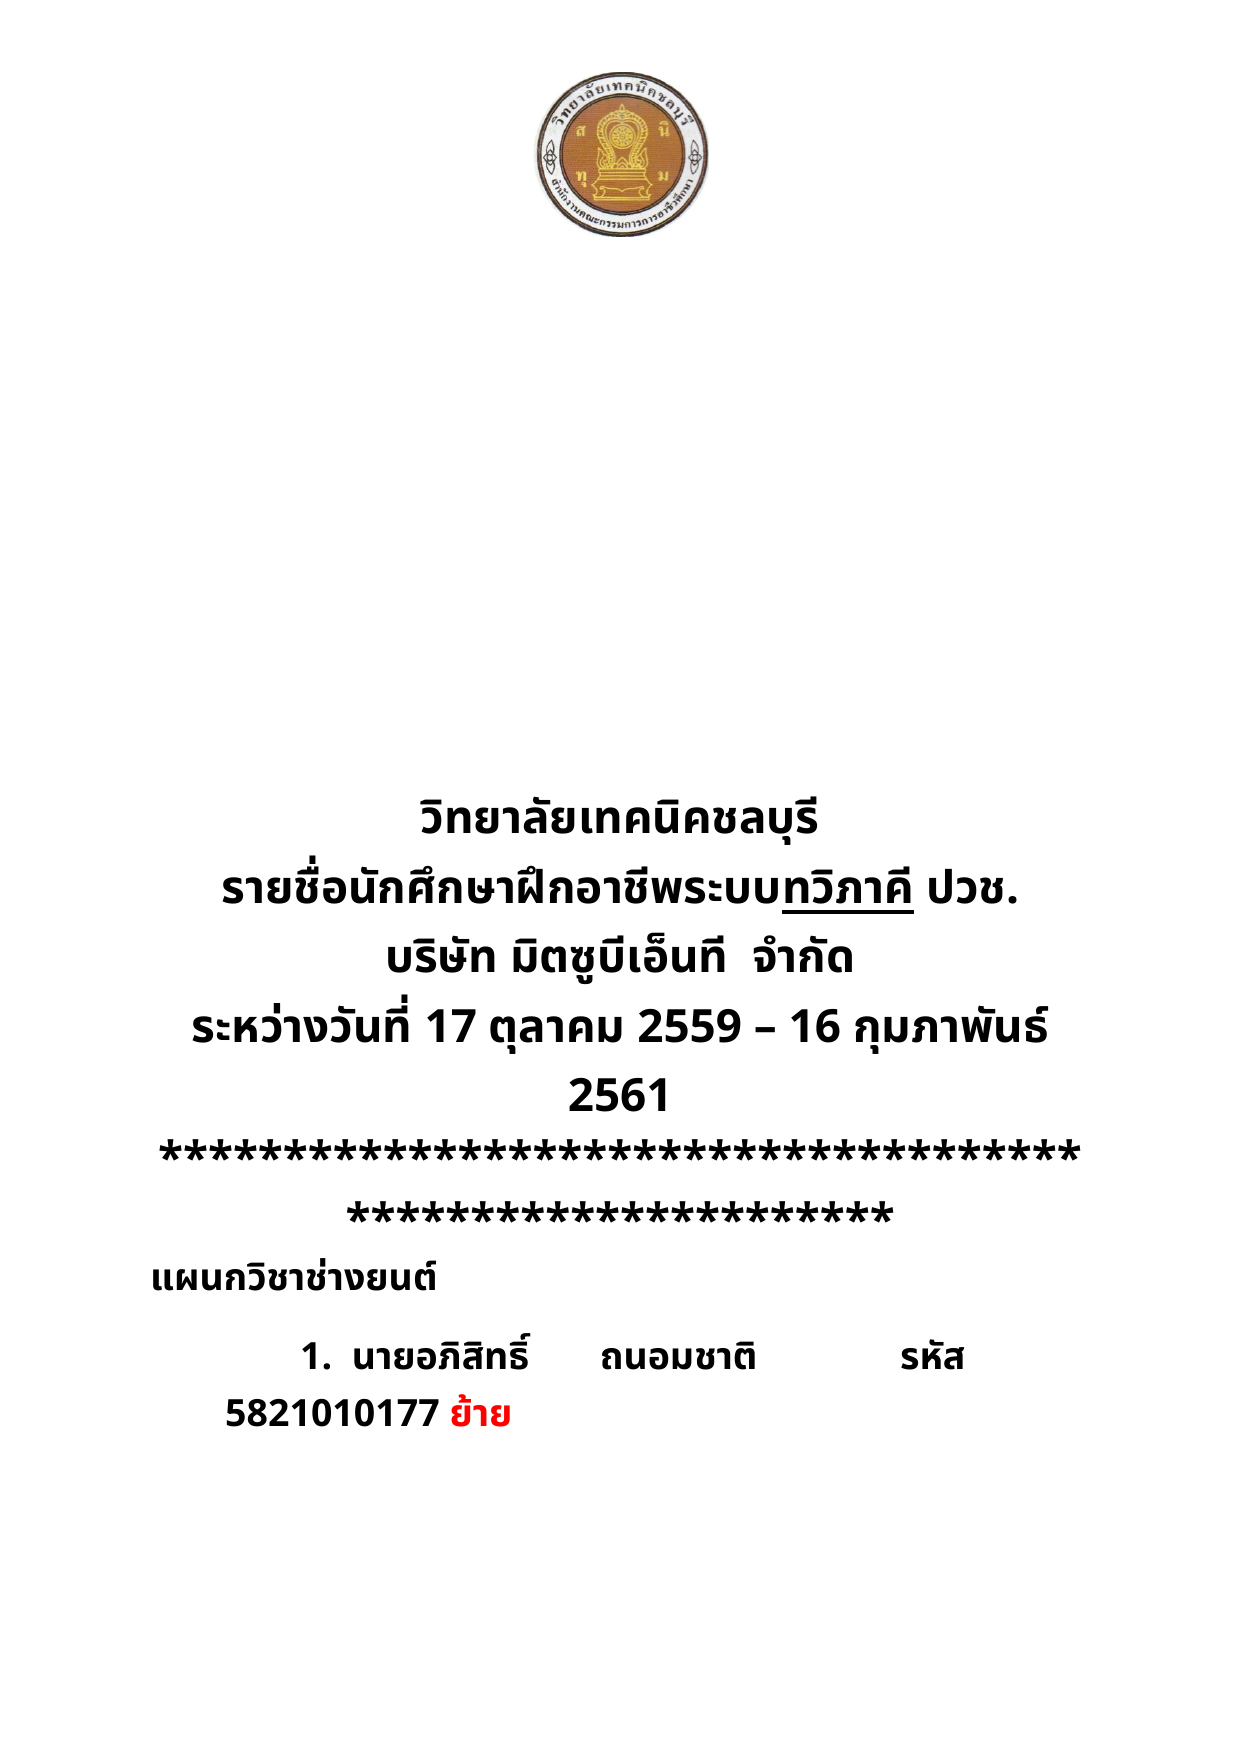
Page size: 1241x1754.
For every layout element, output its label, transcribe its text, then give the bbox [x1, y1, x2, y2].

picture [533, 72, 709, 235]
text ระหว่างวันที่ 17 ตุลาคม 2559 – 16 กุมภาพันธ์ 2561 [150, 993, 1090, 1125]
text บริษัท มิตซูบีเอ็นที จำกัด [150, 924, 1090, 993]
text แผนกวิชาช่างยนต์ [150, 1250, 1090, 1307]
text วิทยาลัยเทคนิคชลบุรี [150, 785, 1090, 854]
text 1. นายอภิสิทธิ์ ถนอมชาติ รหัส 5821010177 ย้าย [150, 1329, 1090, 1443]
text *********************************************************** [150, 1125, 1090, 1250]
text รายชื่อนักศึกษาฝึกอาชีพระบบทวิภาคี ปวช. [150, 854, 1090, 924]
